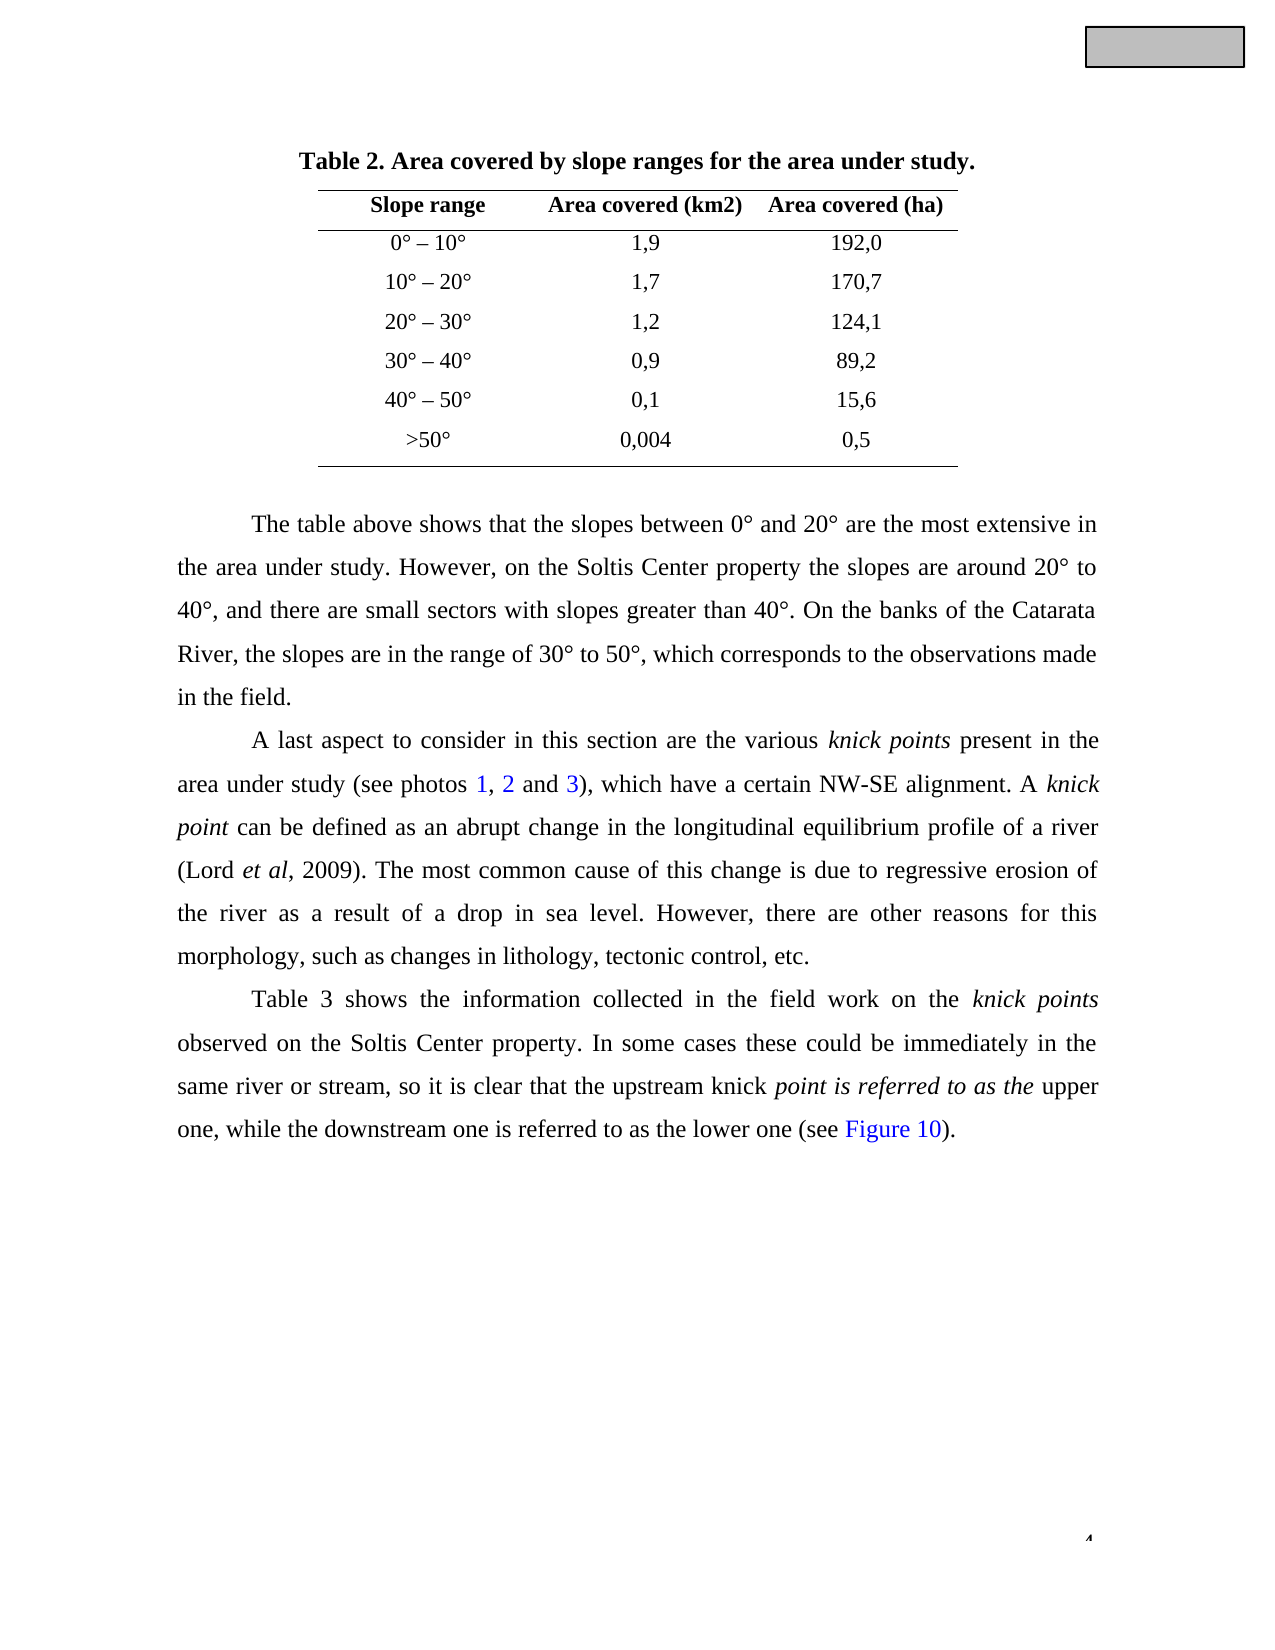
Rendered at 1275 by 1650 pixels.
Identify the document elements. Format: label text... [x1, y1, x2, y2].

table_header Area covered (ha) [755, 191, 958, 229]
table_cell 10° – 20° [318, 262, 517, 302]
table_cell 192,0 [755, 231, 958, 262]
table_cell 0° – 10° [318, 231, 517, 262]
table_cell 40° – 50° [318, 380, 517, 420]
text A last aspect to consider in this section are the various knick points present in the area under study (see photos 1, 2 and 3), which have a certain NW-SE alignment. A knick point can be defined as an abrupt change in the longitudinal equilibrium profile of a river (Lord et al, 2009). The most common cause of this change is due to regressive erosion of the river as a result of a drop in sea level. However, there are other reasons for this morphology, such as changes in lithology, tectonic control, etc. [177, 726, 1099, 970]
table_cell 1,7 [517, 262, 755, 302]
table_cell 0,1 [517, 380, 755, 420]
table_cell 0,004 [517, 420, 755, 466]
text Table 3 shows the information collected in the field work on the knick points observed on the Soltis Center property. In some cases these could be immediately in the same river or stream, so it is clear that the upstream knick point is referred to as the upper one, while the downstream one is referred to as the lower one (see Figure 10). [177, 984, 1098, 1143]
table_cell 30° – 40° [318, 341, 517, 380]
table_cell 89,2 [755, 341, 958, 380]
table_cell 124,1 [755, 302, 958, 341]
table_cell 0,9 [517, 341, 755, 380]
table_header Slope range [318, 191, 517, 229]
table_cell 15,6 [755, 380, 958, 420]
text The table above shows that the slopes between 0° and 20° are the most extensive in the area under study. However, on the Soltis Center property the slopes are around 20° to 40°, and there are small sectors with slopes greater than 40°. On the banks of the Catarata River, the slopes are in the range of 30° to 50°, which corresponds to the observations made in the field. [177, 509, 1098, 711]
table_cell 0,5 [755, 420, 958, 466]
table_cell 170,7 [755, 262, 958, 302]
subtitle Table 2. Area covered by slope ranges for the area under study. [83, 146, 1191, 175]
table_cell 20° – 30° [318, 302, 517, 341]
table_cell >50° [318, 420, 517, 466]
table_cell 1,9 [517, 231, 755, 262]
table_cell 1,2 [517, 302, 755, 341]
table_header Area covered (km2) [517, 191, 755, 229]
